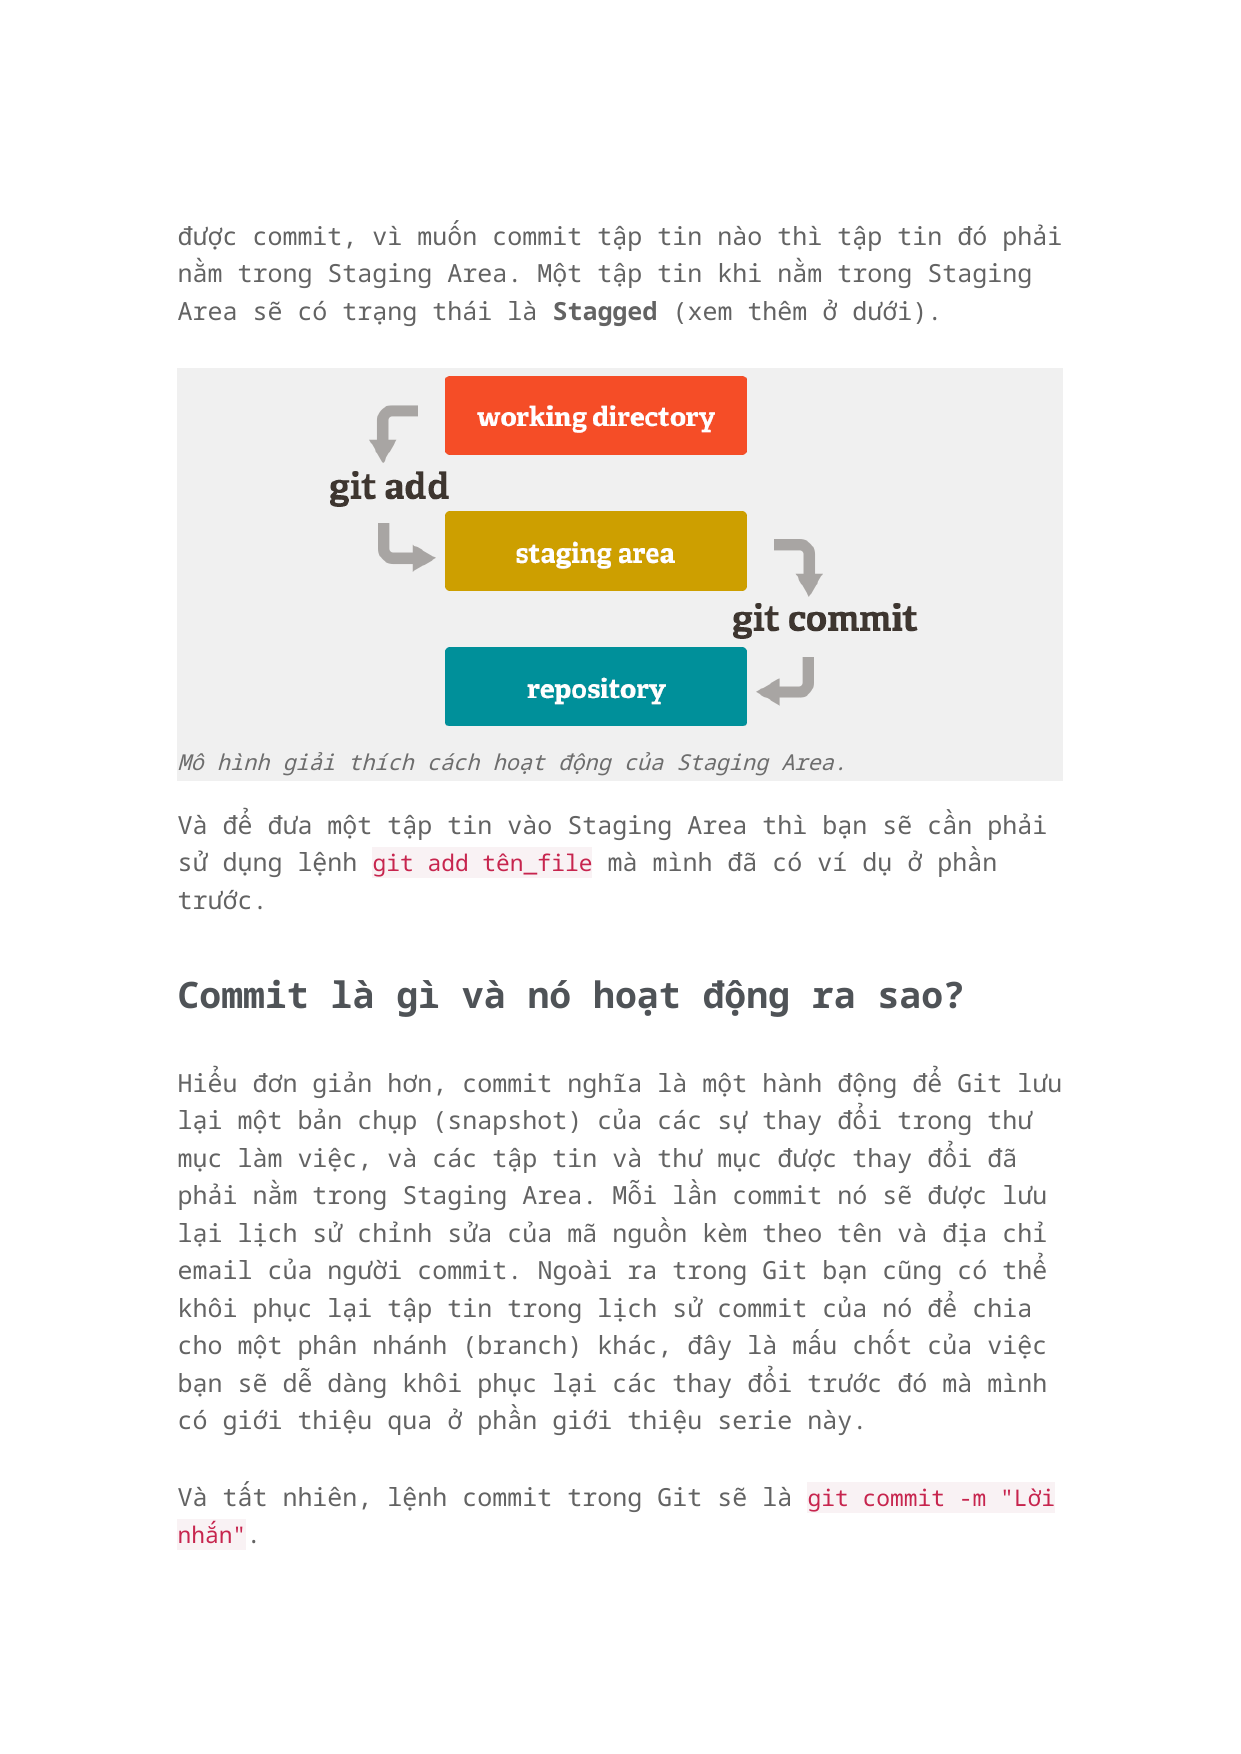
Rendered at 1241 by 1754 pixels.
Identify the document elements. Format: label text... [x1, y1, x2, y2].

text Hiểu đơn giản hơn, commit nghĩa là một hành động để Git lưu lại một bản chụp (snapshot) của các sự thay đổi trong thư mục làm việc, và các tập tin và thư mục được thay đổi đã phải nằm trong Staging Area. Mỗi lần commit nó sẽ được lưu lại lịch sử chỉnh sửa của mã nguồn kèm theo tên và địa chỉ email của người commit. Ngoài ra trong Git bạn cũng có thể khôi phục lại tập tin trong lịch sử commit của nó để chia cho một phân nhánh (branch) khác, đây là mấu chốt của việc bạn sẽ dễ dàng khôi phục lại các thay đổi trước đó mà mình có giới thiệu qua ở phần giới thiệu serie này. [177, 1064, 1063, 1439]
text Mô hình giải thích cách hoạt động của Staging Area. [177, 743, 1063, 781]
picture [310, 368, 930, 726]
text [177, 217, 1063, 329]
text Và để đưa một tập tin vào Staging Area thì bạn sẽ cần phải sử dụng lệnh git add tên_file mà mình đã có ví dụ ở phần trước. [177, 806, 1063, 918]
text Commit là gì và nó hoạt động ra sao? [177, 957, 1063, 1032]
text Và tất nhiên, lệnh commit trong Git sẽ là git commit -m "Lời nhắn". [177, 1478, 1063, 1553]
